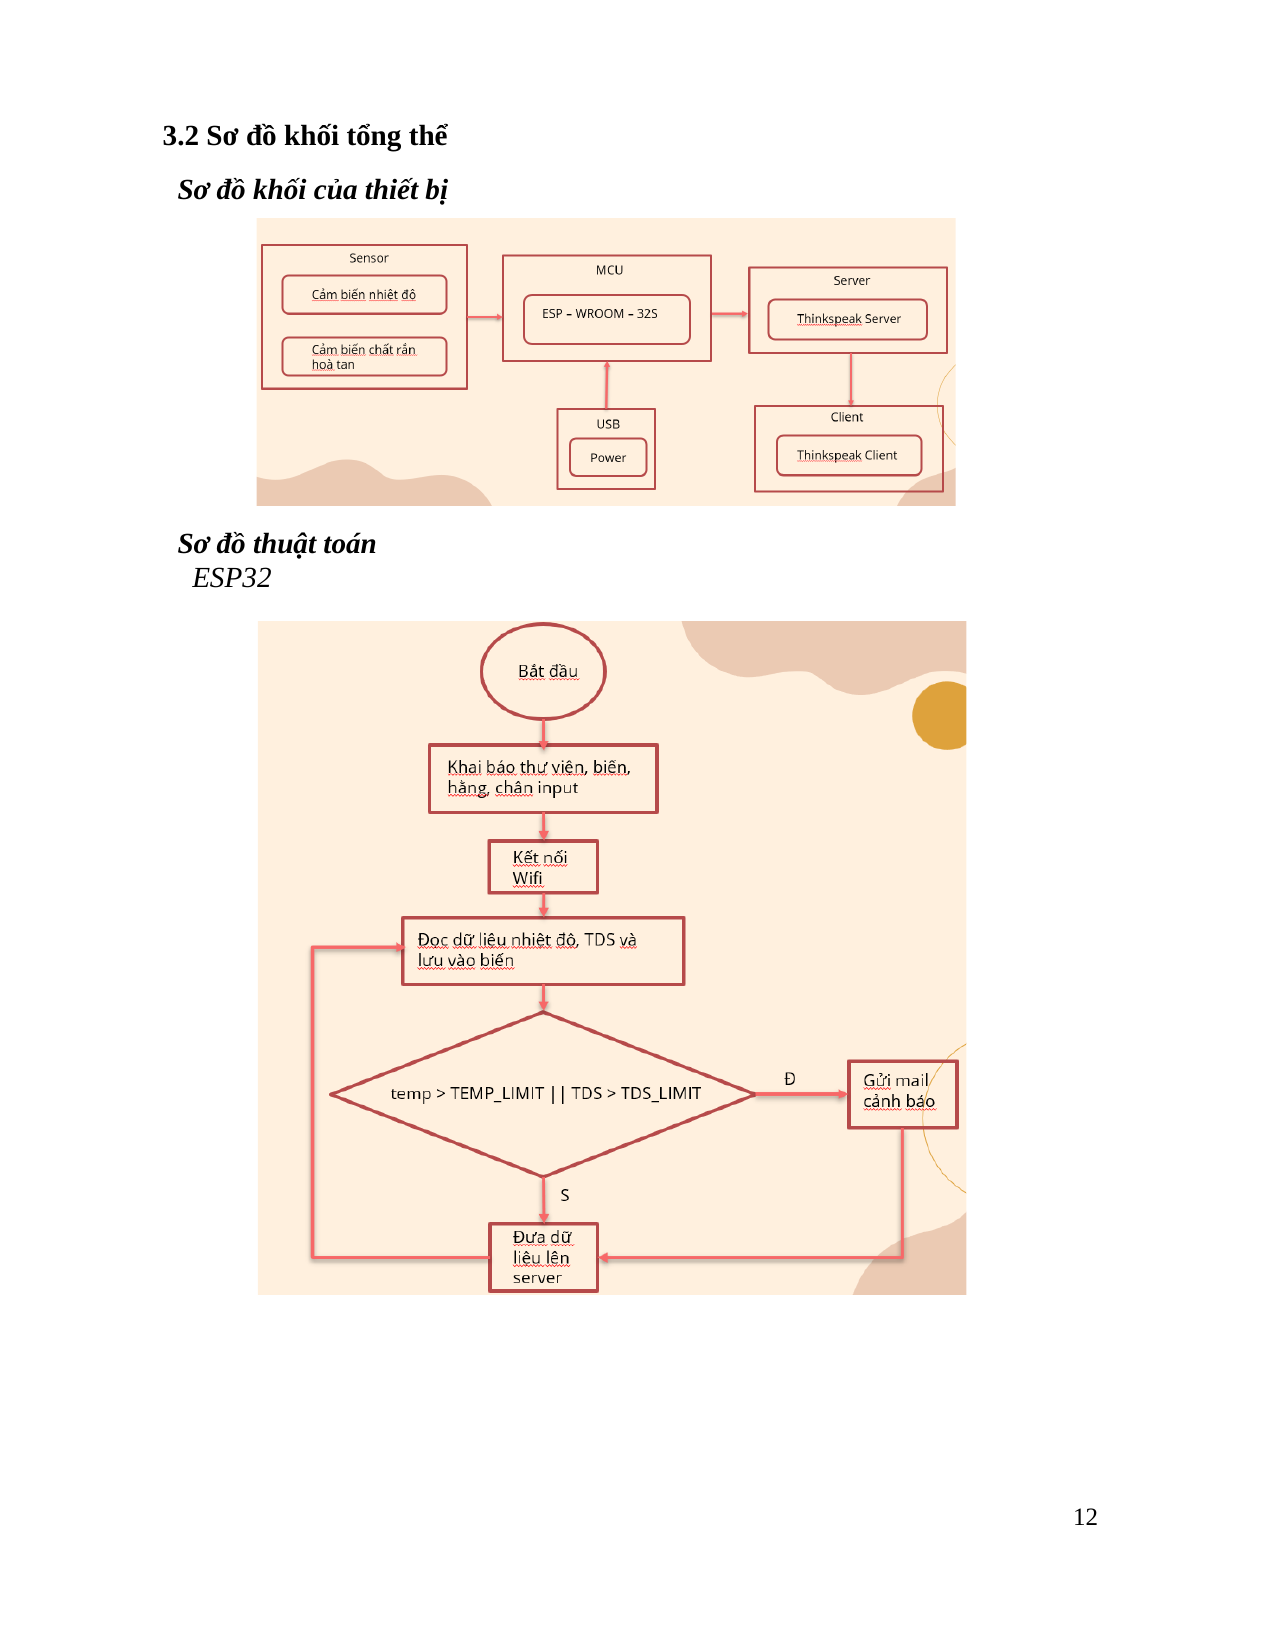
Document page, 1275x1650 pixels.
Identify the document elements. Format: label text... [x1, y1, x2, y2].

picture [256, 218, 956, 506]
picture [257, 621, 967, 1295]
subtitle 3.2 Sơ đồ khối tổng thể [162, 118, 1098, 152]
text ESP32 [192, 560, 1098, 593]
subtitle Sơ đồ khối của thiết bị [177, 172, 1098, 206]
